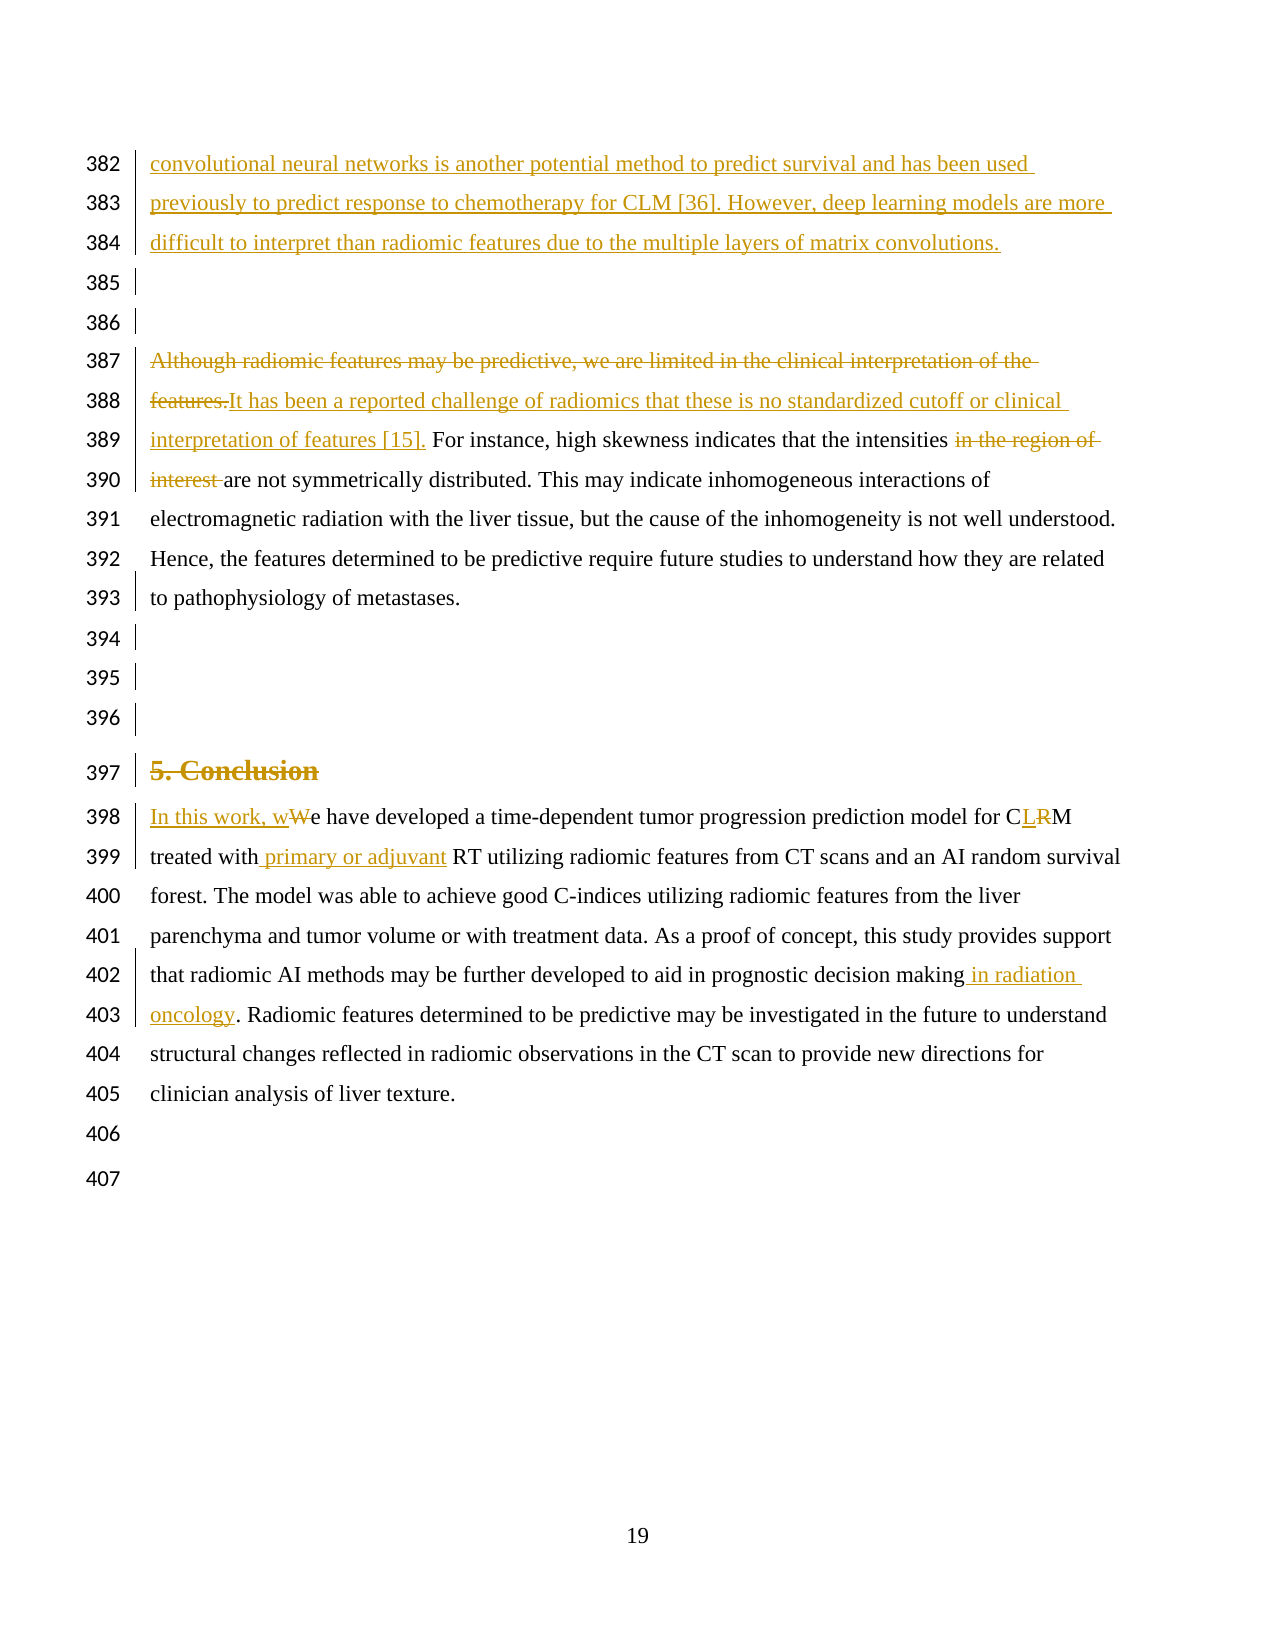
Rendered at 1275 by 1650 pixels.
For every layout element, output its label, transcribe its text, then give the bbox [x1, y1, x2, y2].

text e have developed a time-dependent tumor progression prediction model for CM treated with RT utilizing radiomic features from CT scans and an AI random survival forest. The model was able to achieve good C-indices utilizing radiomic features from the liver parenchyma and tumor volume or with treatment data. As a proof of concept, this study provides support that radiomic AI methods may be further developed to aid in prognostic decision making. Radiomic features determined to be predictive may be investigated in the future to understand structural changes reflected in radiomic observations in the CT scan to provide new directions for clinician analysis of liver texture. [150, 803, 1125, 1106]
text For instance, high skewness indicates that the intensities are not symmetrically distributed. This may indicate inhomogeneous interactions of electromagnetic radiation with the liver tissue, but the cause of the inhomogeneity is not well understood. Hence, the features determined to be predictive require future studies to understand how they are related to pathophysiology of metastases. [150, 347, 1125, 611]
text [150, 150, 1125, 255]
